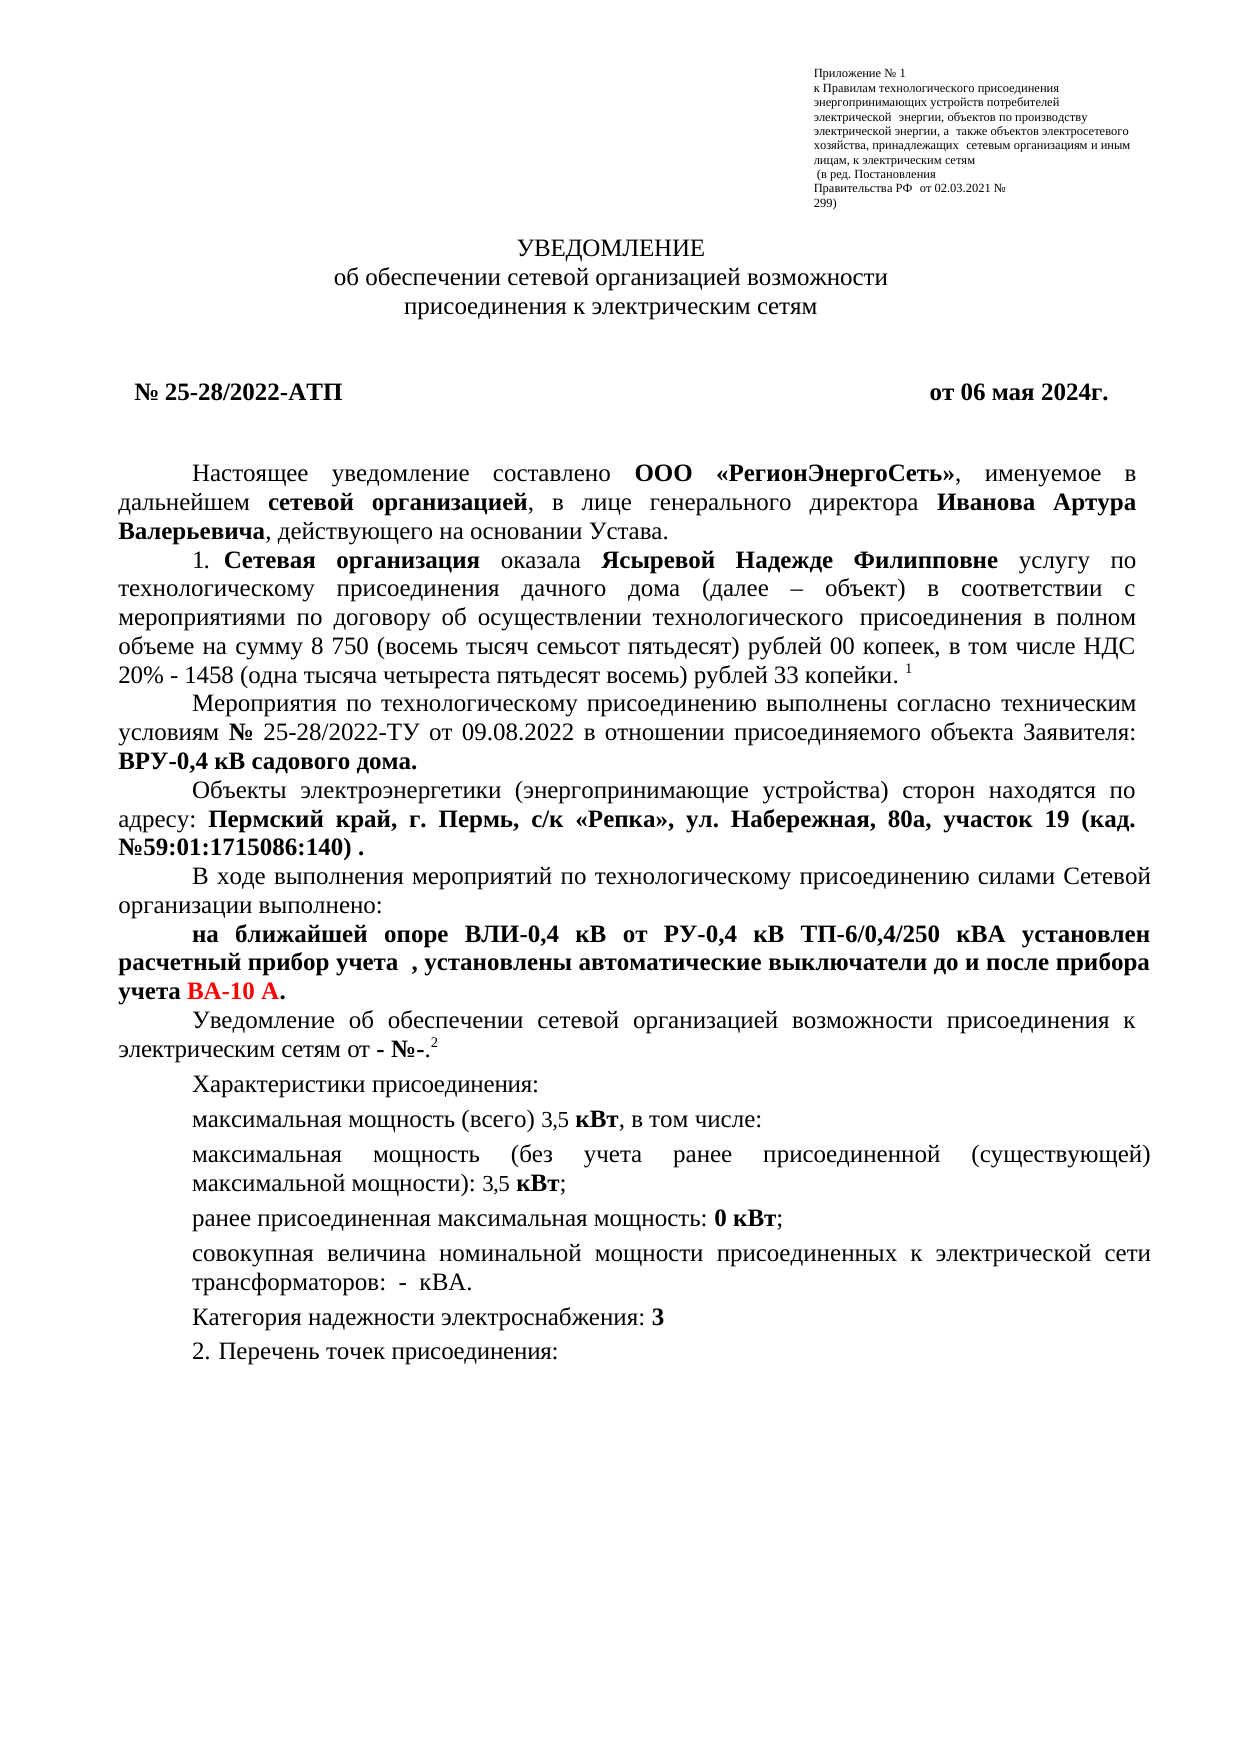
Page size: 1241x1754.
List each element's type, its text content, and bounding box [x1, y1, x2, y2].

text Объекты электроэнергетики (энергопринимающие устройства) сторон находятся по адресу: Пермский край, г. Пермь, с/к «Репка», ул. Набережная, 80а, участок 19 (кад. №59:01:1715086:140) . [118, 775, 1136, 861]
text максимальная мощность (всего) 3,5 кВт, в том числе: [118, 1104, 1152, 1133]
text максимальная мощность (без учета ранее присоединенной (существующей) максимальной мощности): 3,5 кВт; [192, 1139, 1152, 1197]
text Настоящее уведомление составлено ООО «РегионЭнергоСеть», именуемое в дальнейшем сетевой организацией, в лице генерального директора Иванова Артура Валерьевича, действующего на основании Устава. [118, 458, 1136, 545]
text № 25-28/2022-АТП от 06 мая 2024г. [118, 377, 1149, 406]
text Категория надежности электроснабжения: 3 [118, 1302, 1152, 1331]
text Мероприятия по технологическому присоединению выполнены согласно техническим условиям № 25-28/2022-ТУ от 09.08.2022 в отношении присоединяемого объекта Заявителя: ВРУ-0,4 кВ садового дома. [118, 688, 1136, 775]
list Сетевая организация оказала Ясыревой Надежде Филипповне услугу по технологическому присоединения дачного дома (далее – объект) в соответствии с мероприятиями по договору об осуществлении технологического присоединения в полном объеме на сумму 8 750 (восемь тысяч семьсот пятьдесят) рублей 00 копеек, в том числе НДС 20% - 1458 (одна тысяча четыреста пятьдесят восемь) рублей 33 копейки. 1 [118, 545, 1136, 688]
text ранее присоединенная максимальная мощность: 0 кВт; [118, 1203, 1152, 1232]
text на ближайшей опоре ВЛИ-0,4 кВ от РУ-0,4 кВ ТП-6/0,4/250 кВА установлен расчетный прибор учета , установлены автоматические выключатели до и после прибора учета ВА-10 А. [118, 919, 1152, 1005]
list Перечень точек присоединения: [118, 1336, 1152, 1365]
text об обеспечении сетевой организацией возможности присоединения к электрическим сетям [325, 262, 896, 319]
text Характеристики присоединения: [118, 1069, 1152, 1098]
text УВЕДОМЛЕНИЕ [325, 233, 896, 262]
text к Правилам технологического присоединения энергопринимающих устройств потребителей электрической энергии, объектов по производству электрической энергии, а также объектов электросетевого хозяйства, принадлежащих сетевым организациям и иным лицам, к электрическим сетям [813, 81, 1136, 167]
text (в ред. Постановления Правительства РФ от 02.03.2021 № 299) [813, 167, 1009, 210]
text Приложение № 1 [813, 66, 1152, 81]
text В ходе выполнения мероприятий по технологическому присоединению силами Сетевой организации выполнено: [118, 861, 1152, 919]
text Уведомление об обеспечении сетевой организацией возможности присоединения к электрическим сетям от - №-.2 [118, 1005, 1136, 1062]
text совокупная величина номинальной мощности присоединенных к электрической сети трансформаторов: - кВА. [192, 1238, 1152, 1296]
